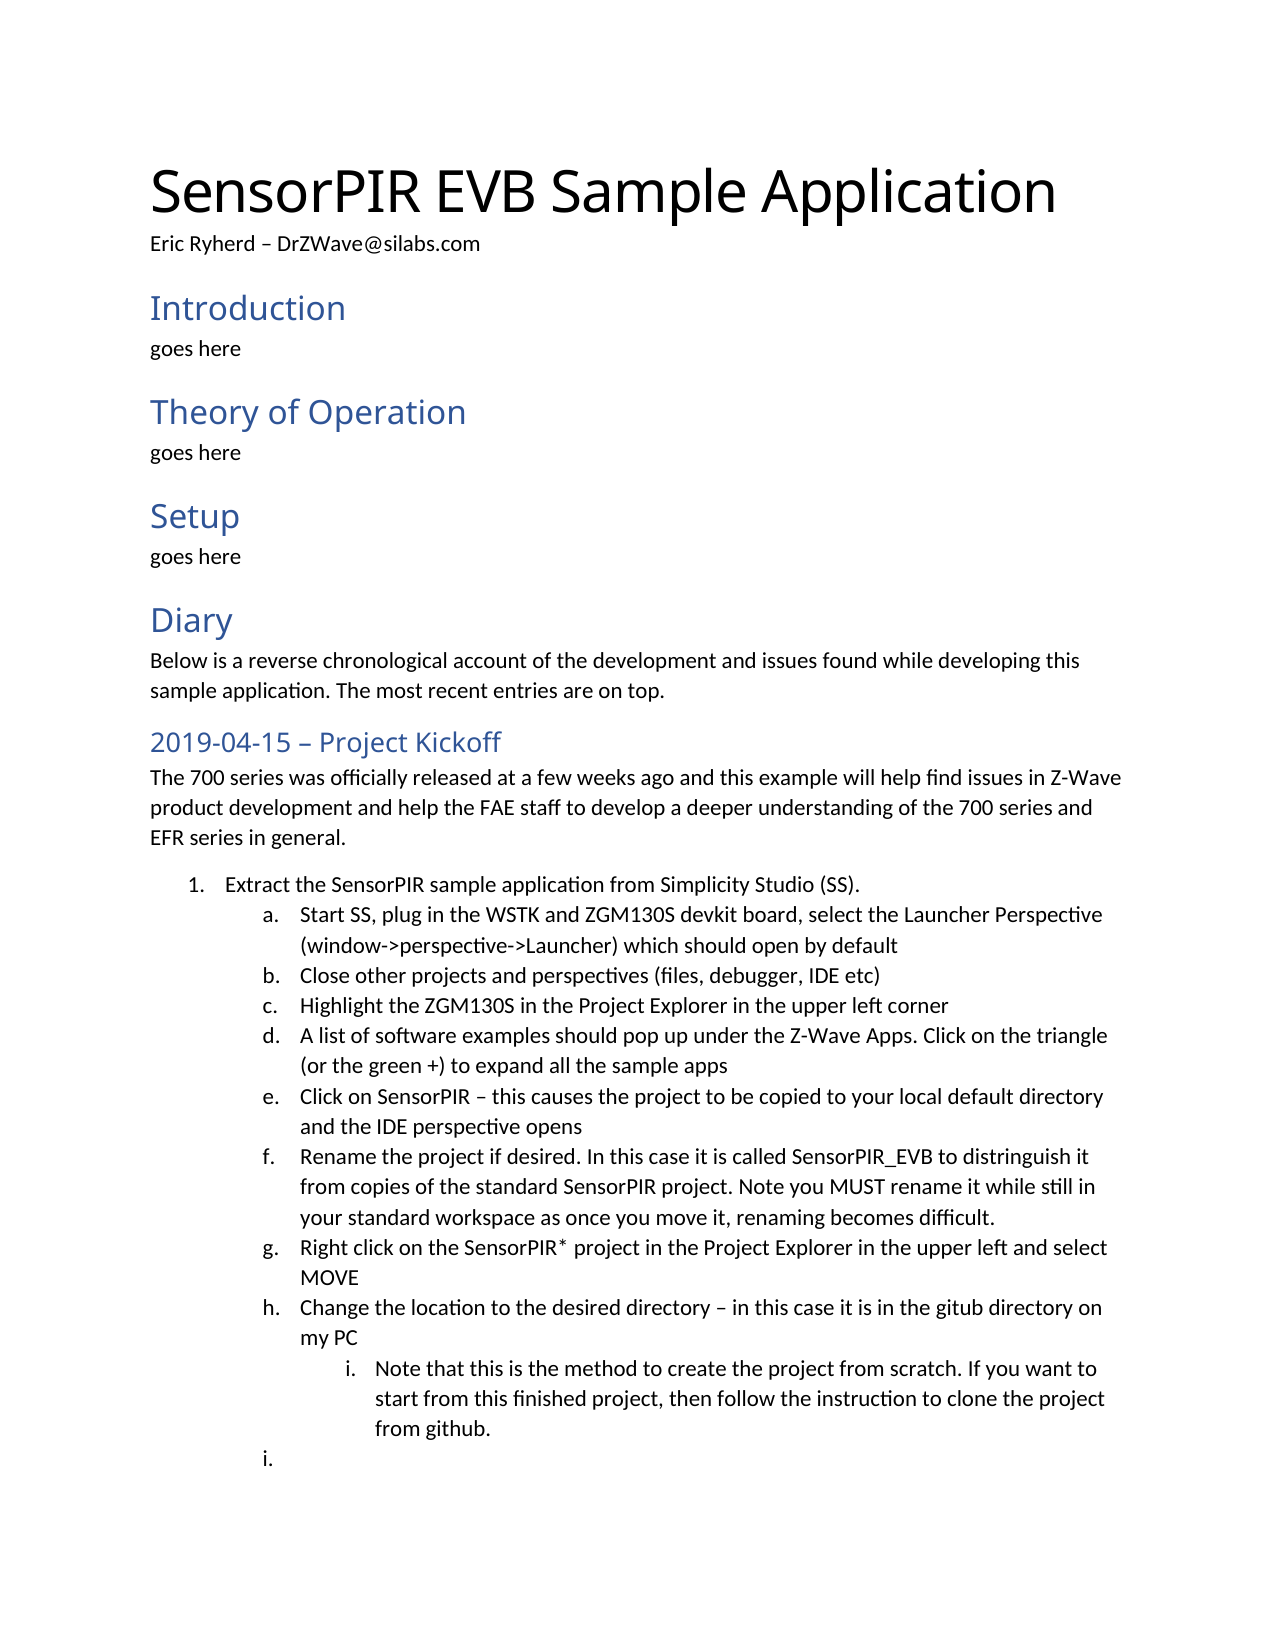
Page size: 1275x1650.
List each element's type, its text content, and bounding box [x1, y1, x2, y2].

subtitle Diary [150, 597, 1125, 643]
subtitle Setup [150, 493, 1125, 538]
list Change the location to the desired directory – in this case it is in the gitub directory on my PC [262, 1293, 1125, 1351]
list Right click on the SensorPIR* project in the Project Explorer in the upper left and select MOVE [262, 1233, 1125, 1291]
text goes here [150, 334, 1125, 362]
text goes here [150, 542, 1125, 570]
text Eric Ryherd – DrZWave@silabs.com [150, 229, 1125, 257]
subtitle Introduction [150, 285, 1125, 330]
list Rename the project if desired. In this case it is called SensorPIR_EVB to distringuish it from copies of the standard SensorPIR project. Note you MUST rename it while still in your standard workspace as once you move it, renaming becomes difficult. [262, 1142, 1125, 1231]
text goes here [150, 438, 1125, 466]
list Close other projects and perspectives (files, debugger, IDE etc) [262, 961, 1125, 989]
title SensorPIR EVB Sample Application [150, 150, 1125, 229]
list Highlight the ZGM130S in the Project Explorer in the upper left corner [262, 991, 1125, 1019]
subtitle 2019-04-15 – Project Kickoff [150, 723, 1125, 760]
subtitle Theory of Operation [150, 389, 1125, 434]
list Note that this is the method to create the project from scratch. If you want to start from this finished project, then follow the instruction to clone the project from github. [356, 1354, 1125, 1442]
list Start SS, plug in the WSTK and ZGM130S devkit board, select the Launcher Perspective (window->perspective->Launcher) which should open by default [262, 901, 1125, 959]
text Below is a reverse chronological account of the development and issues found while developing this sample application. The most recent entries are on top. [150, 646, 1125, 704]
list A list of software examples should pop up under the Z-Wave Apps. Click on the triangle (or the green +) to expand all the sample apps [262, 1021, 1125, 1079]
text The 700 series was officially released at a few weeks ago and this example will help find issues in Z-Wave product development and help the FAE staff to develop a deeper understanding of the 700 series and EFR series in general. [150, 763, 1125, 851]
list Extract the SensorPIR sample application from Simplicity Studio (SS). [187, 870, 1125, 898]
list Click on SensorPIR – this causes the project to be copied to your local default directory and the IDE perspective opens [262, 1082, 1125, 1140]
